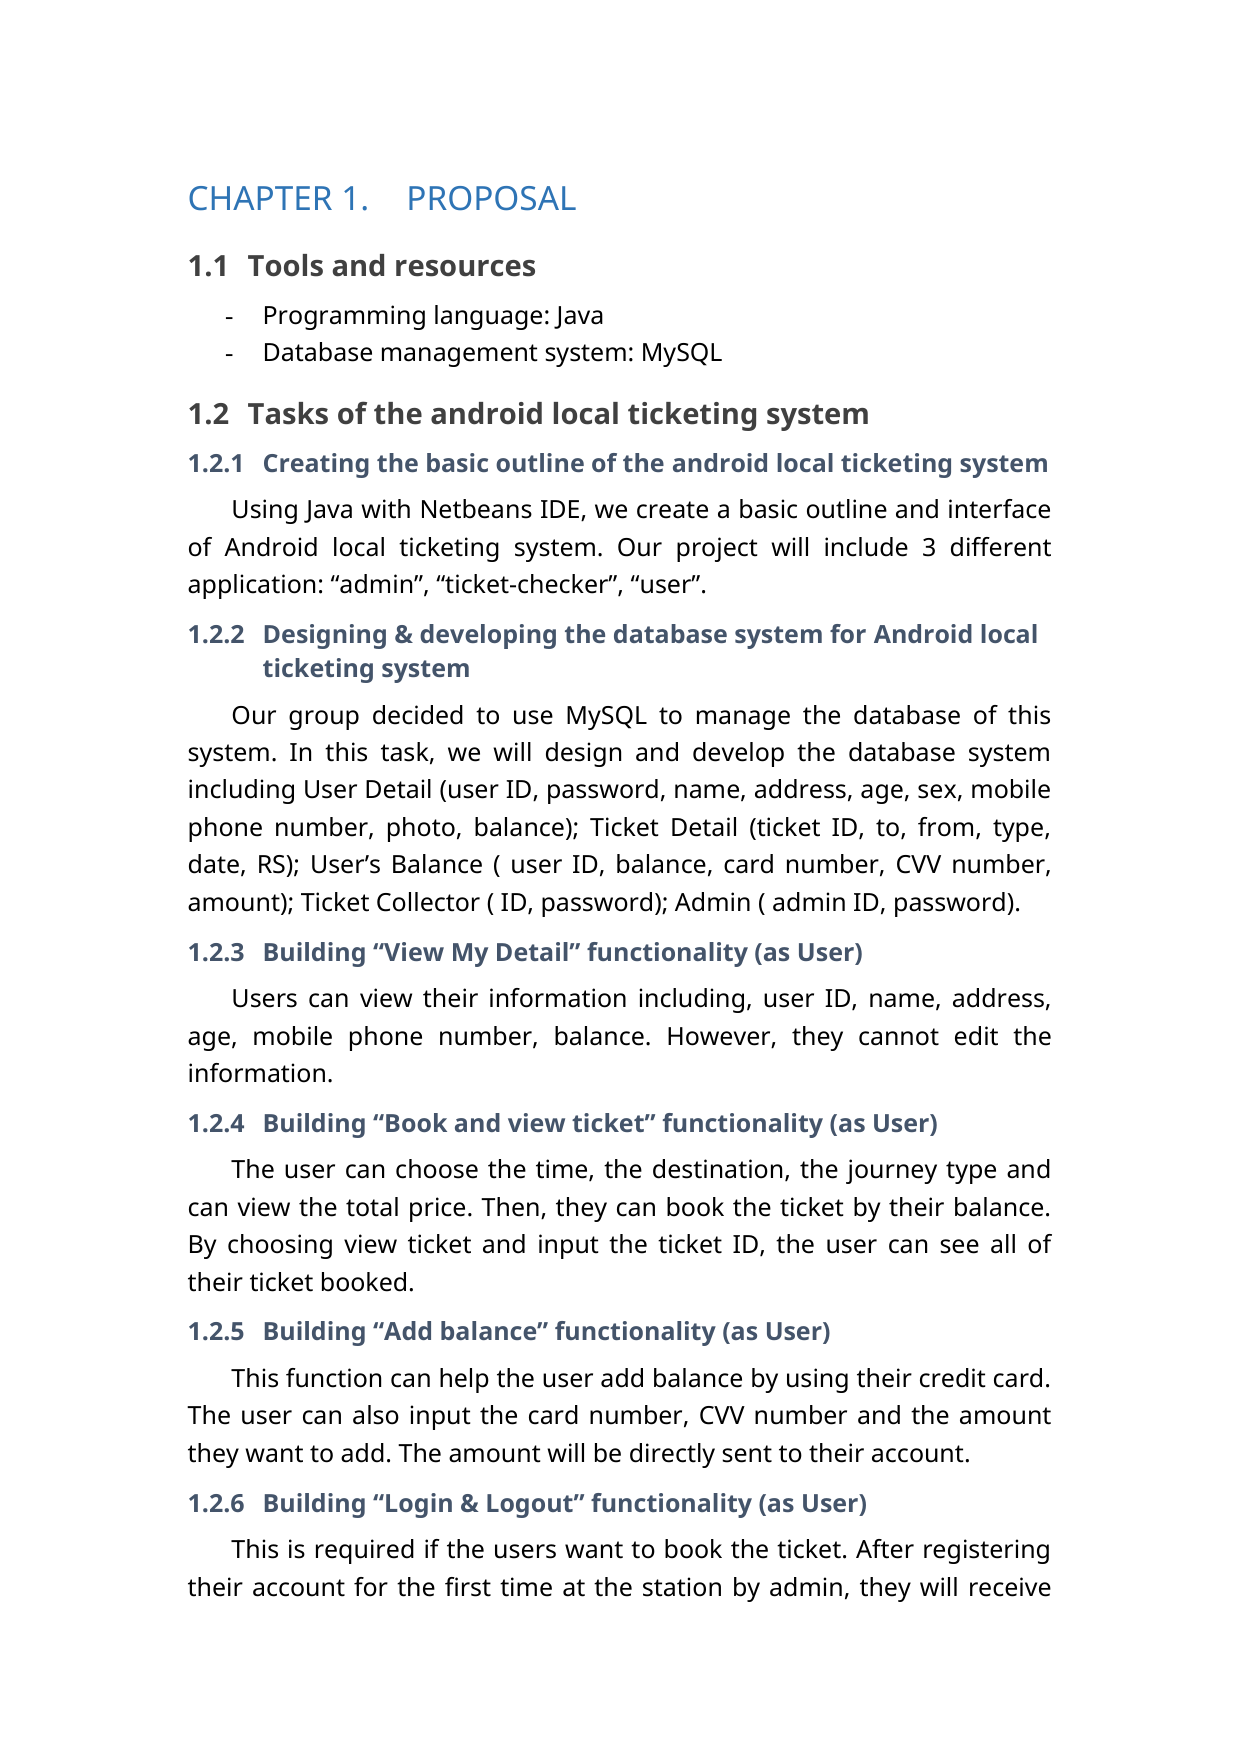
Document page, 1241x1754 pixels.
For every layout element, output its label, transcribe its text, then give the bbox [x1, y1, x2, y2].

subtitle Designing & developing the database system for Android local ticketing system [187, 617, 1053, 685]
text Using Java with Netbeans IDE, we create a basic outline and interface of Android local ticketing system. Our project will include 3 different application: “admin”, “ticket-checker”, “user”. [187, 492, 1053, 601]
subtitle Building “Add balance” functionality (as User) [187, 1314, 1053, 1348]
subtitle Tasks of the android local ticketing system [187, 393, 1053, 433]
subtitle Building “Book and view ticket” functionality (as User) [187, 1105, 1053, 1139]
list Database management system: MySQL [225, 335, 1053, 369]
subtitle Creating the basic outline of the android local ticketing system [187, 445, 1053, 479]
text Our group decided to use MySQL to manage the database of this system. In this task, we will design and develop the database system including User Detail (user ID, password, name, address, age, sex, mobile phone number, photo, balance); Ticket Detail (ticket ID, to, from, type, date, RS); User’s Balance ( user ID, balance, card number, CVV number, amount); Ticket Collector ( ID, password); Admin ( admin ID, password). [187, 697, 1053, 918]
text Users can view their information including, user ID, name, address, age, mobile phone number, balance. However, they cannot edit the information. [187, 981, 1053, 1089]
text This function can help the user add balance by using their credit card. The user can also input the card number, CVV number and the amount they want to add. The amount will be directly sent to their account. [187, 1361, 1053, 1469]
subtitle Building “View My Detail” functionality (as User) [187, 934, 1053, 968]
subtitle Building “Login & Logout” functionality (as User) [187, 1485, 1053, 1519]
subtitle Tools and resources [187, 245, 1053, 285]
list Programming language: Java [225, 298, 1053, 332]
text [187, 1532, 1053, 1603]
text The user can choose the time, the destination, the journey type and can view the total price. Then, they can book the ticket by their balance. By choosing view ticket and input the ticket ID, the user can see all of their ticket booked. [187, 1152, 1053, 1298]
subtitle PROPOSAL [187, 175, 1053, 220]
